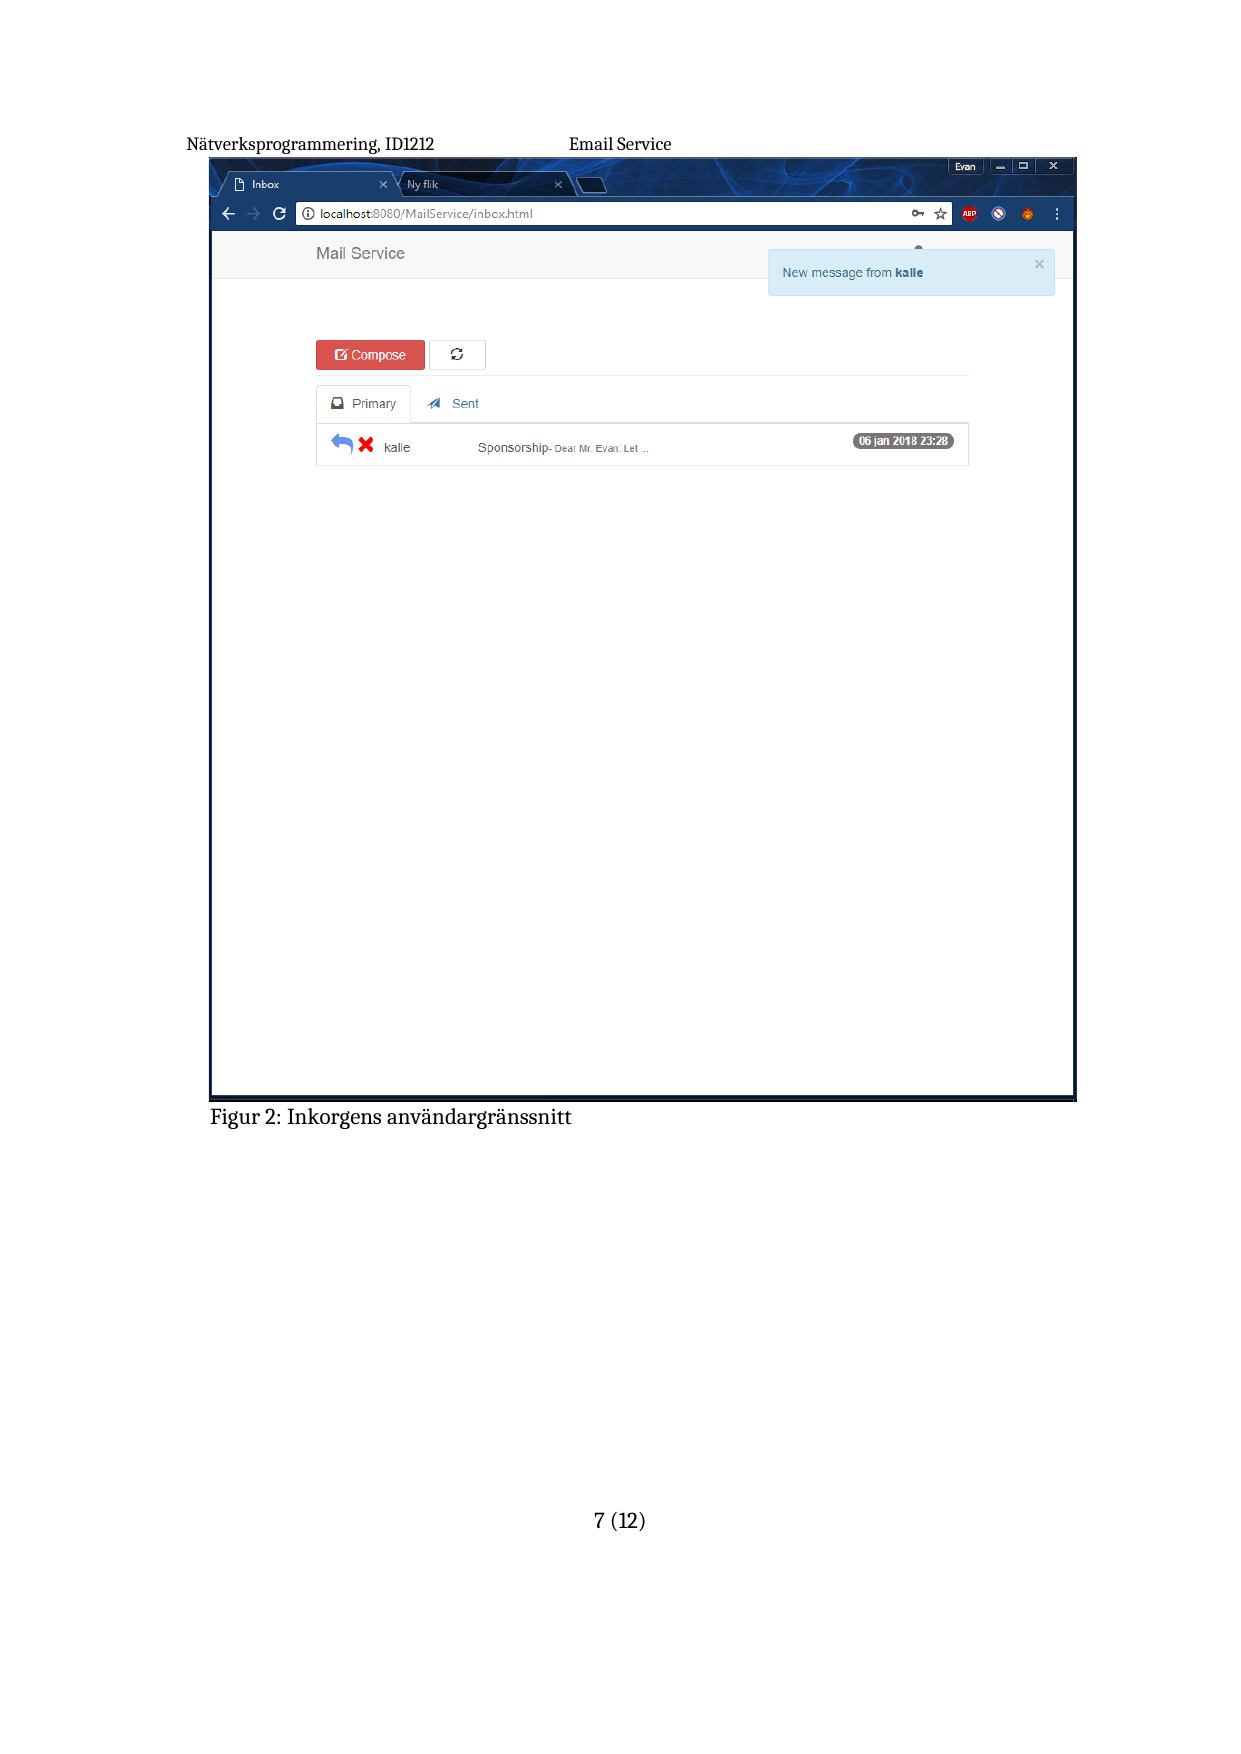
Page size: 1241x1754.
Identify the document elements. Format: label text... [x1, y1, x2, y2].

text Figur 2: Inkorgens användargränssnitt [209, 1102, 1054, 1130]
picture [208, 157, 1077, 1102]
